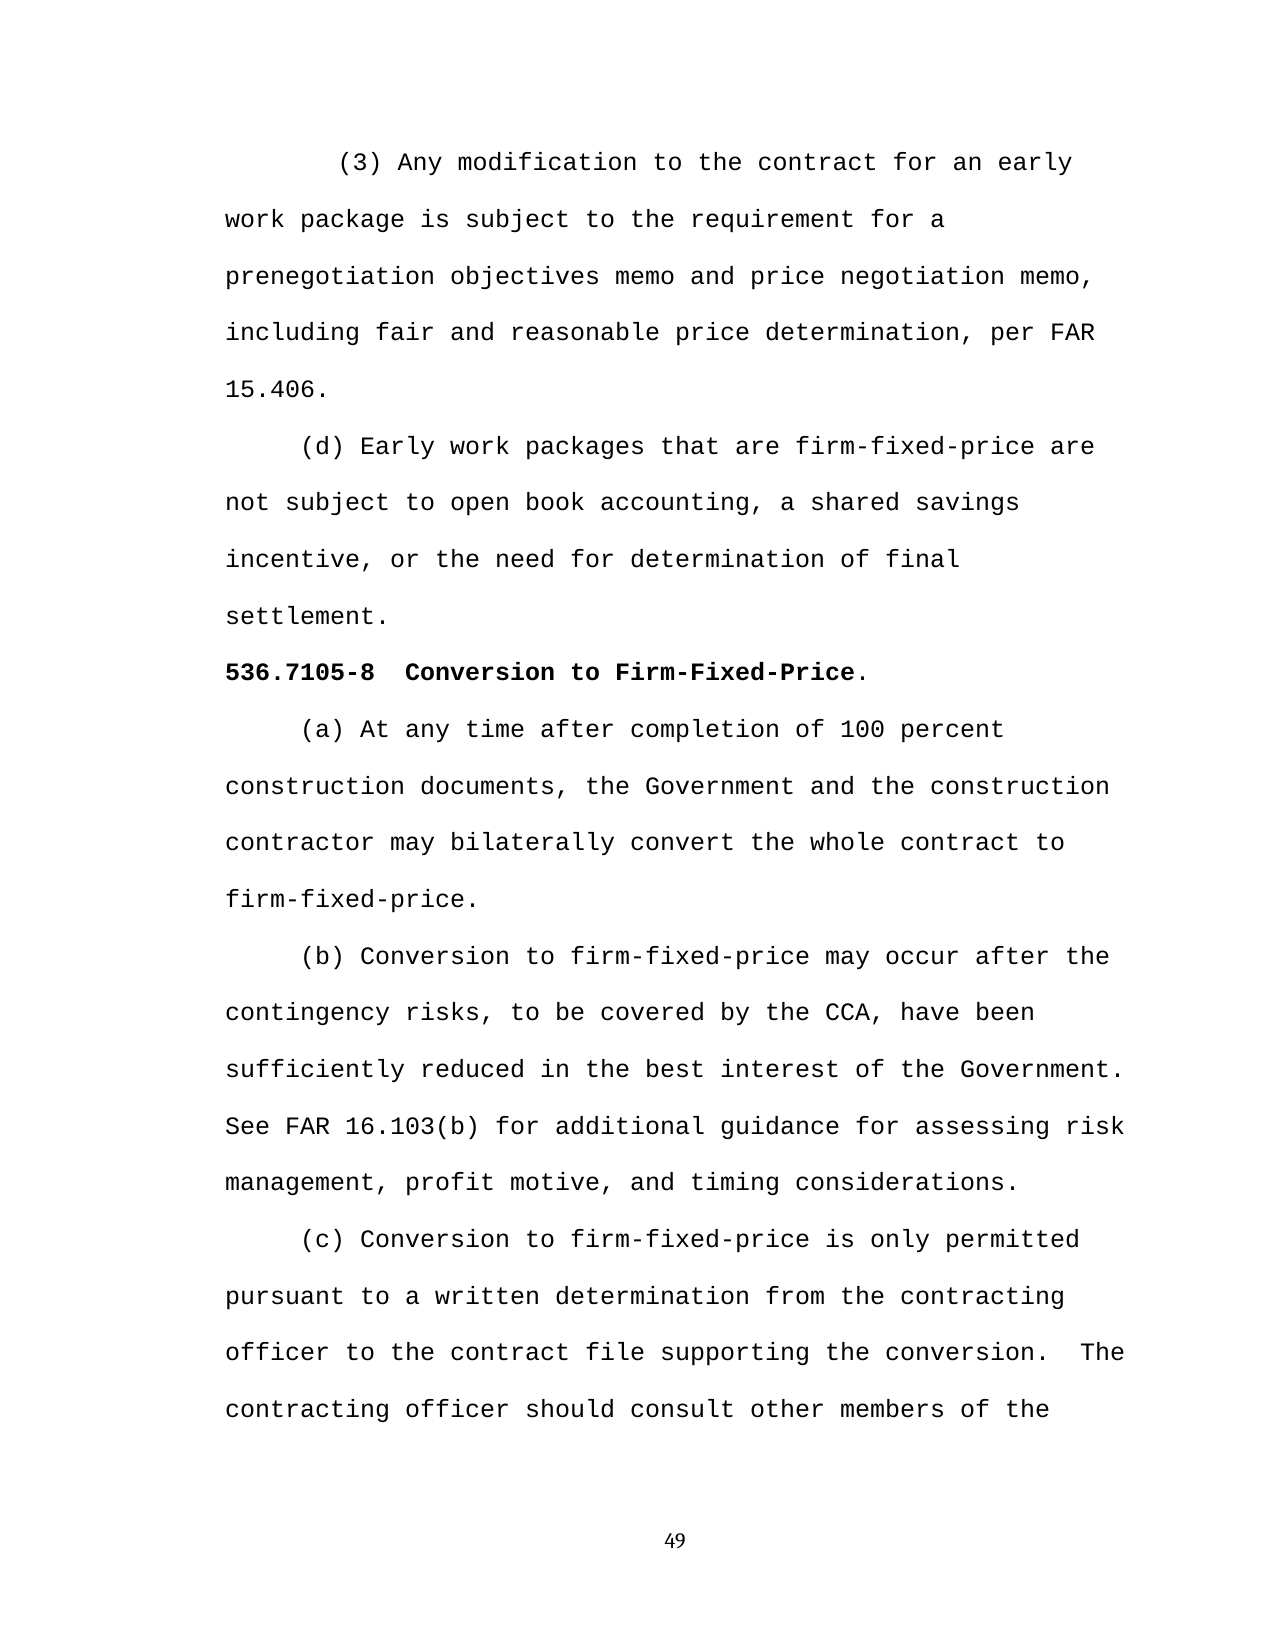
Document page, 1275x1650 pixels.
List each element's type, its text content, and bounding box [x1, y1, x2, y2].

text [225, 1227, 1125, 1425]
text (d) Early work packages that are firm-fixed-price are not subject to open book accounting, a shared savings incentive, or the need for determination of final settlement. [225, 433, 1125, 632]
text (a) At any time after completion of 100 percent construction documents, the Government and the construction contractor may bilaterally convert the whole contract to firm-fixed-price. [225, 717, 1125, 915]
text (3) Any modification to the contract for an early work package is subject to the requirement for a prenegotiation objectives memo and price negotiation memo, including fair and reasonable price determination, per FAR 15.406. [225, 150, 1125, 405]
text 536.7105-8 Conversion to Firm-Fixed-Price. [225, 660, 1125, 688]
text (b) Conversion to firm-fixed-price may occur after the contingency risks, to be covered by the CCA, have been sufficiently reduced in the best interest of the Government. See FAR 16.103(b) for additional guidance for assessing risk management, profit motive, and timing considerations. [225, 943, 1125, 1198]
